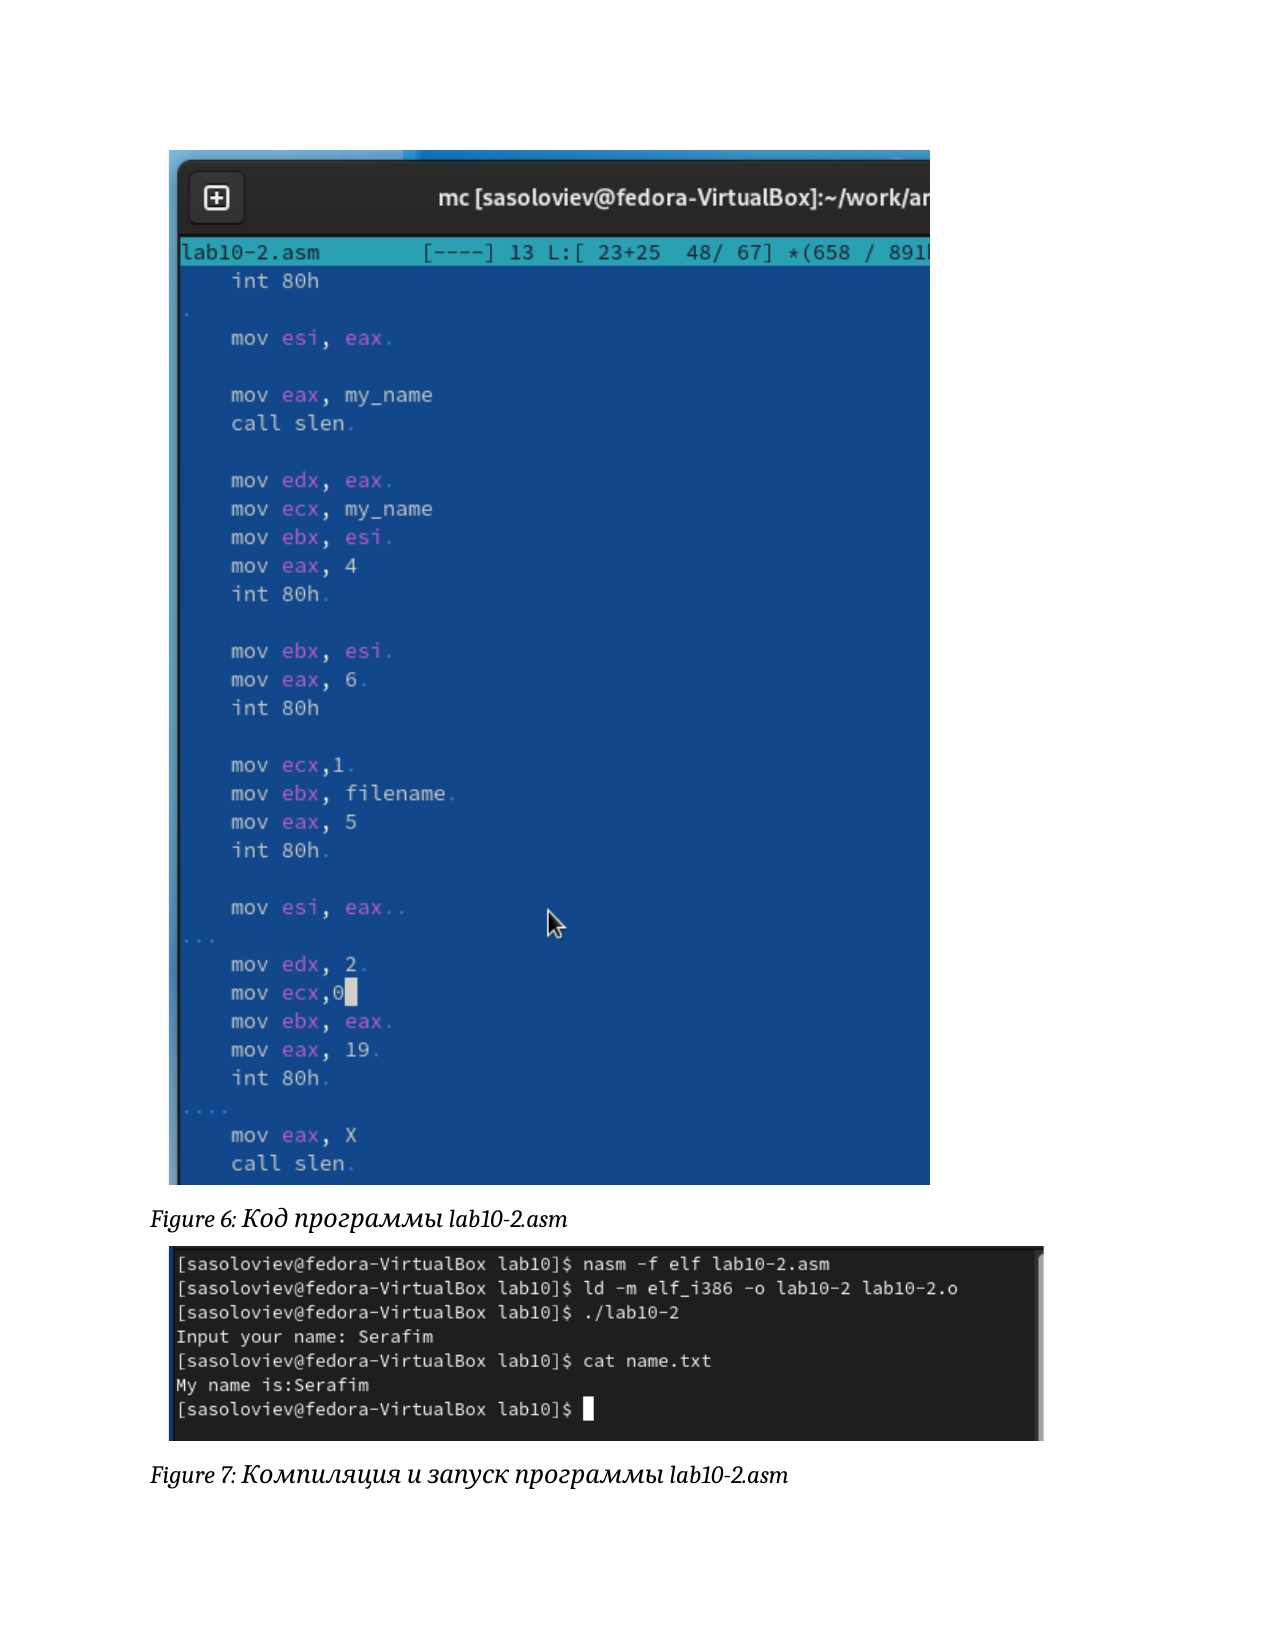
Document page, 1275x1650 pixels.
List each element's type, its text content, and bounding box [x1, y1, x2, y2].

picture [168, 1246, 1044, 1441]
picture [168, 150, 930, 1185]
text Figure 7: Компиляция и запуск программы lab10-2.asm [150, 1461, 1125, 1490]
text Figure 6: Код программы lab10-2.asm [150, 1205, 1125, 1234]
